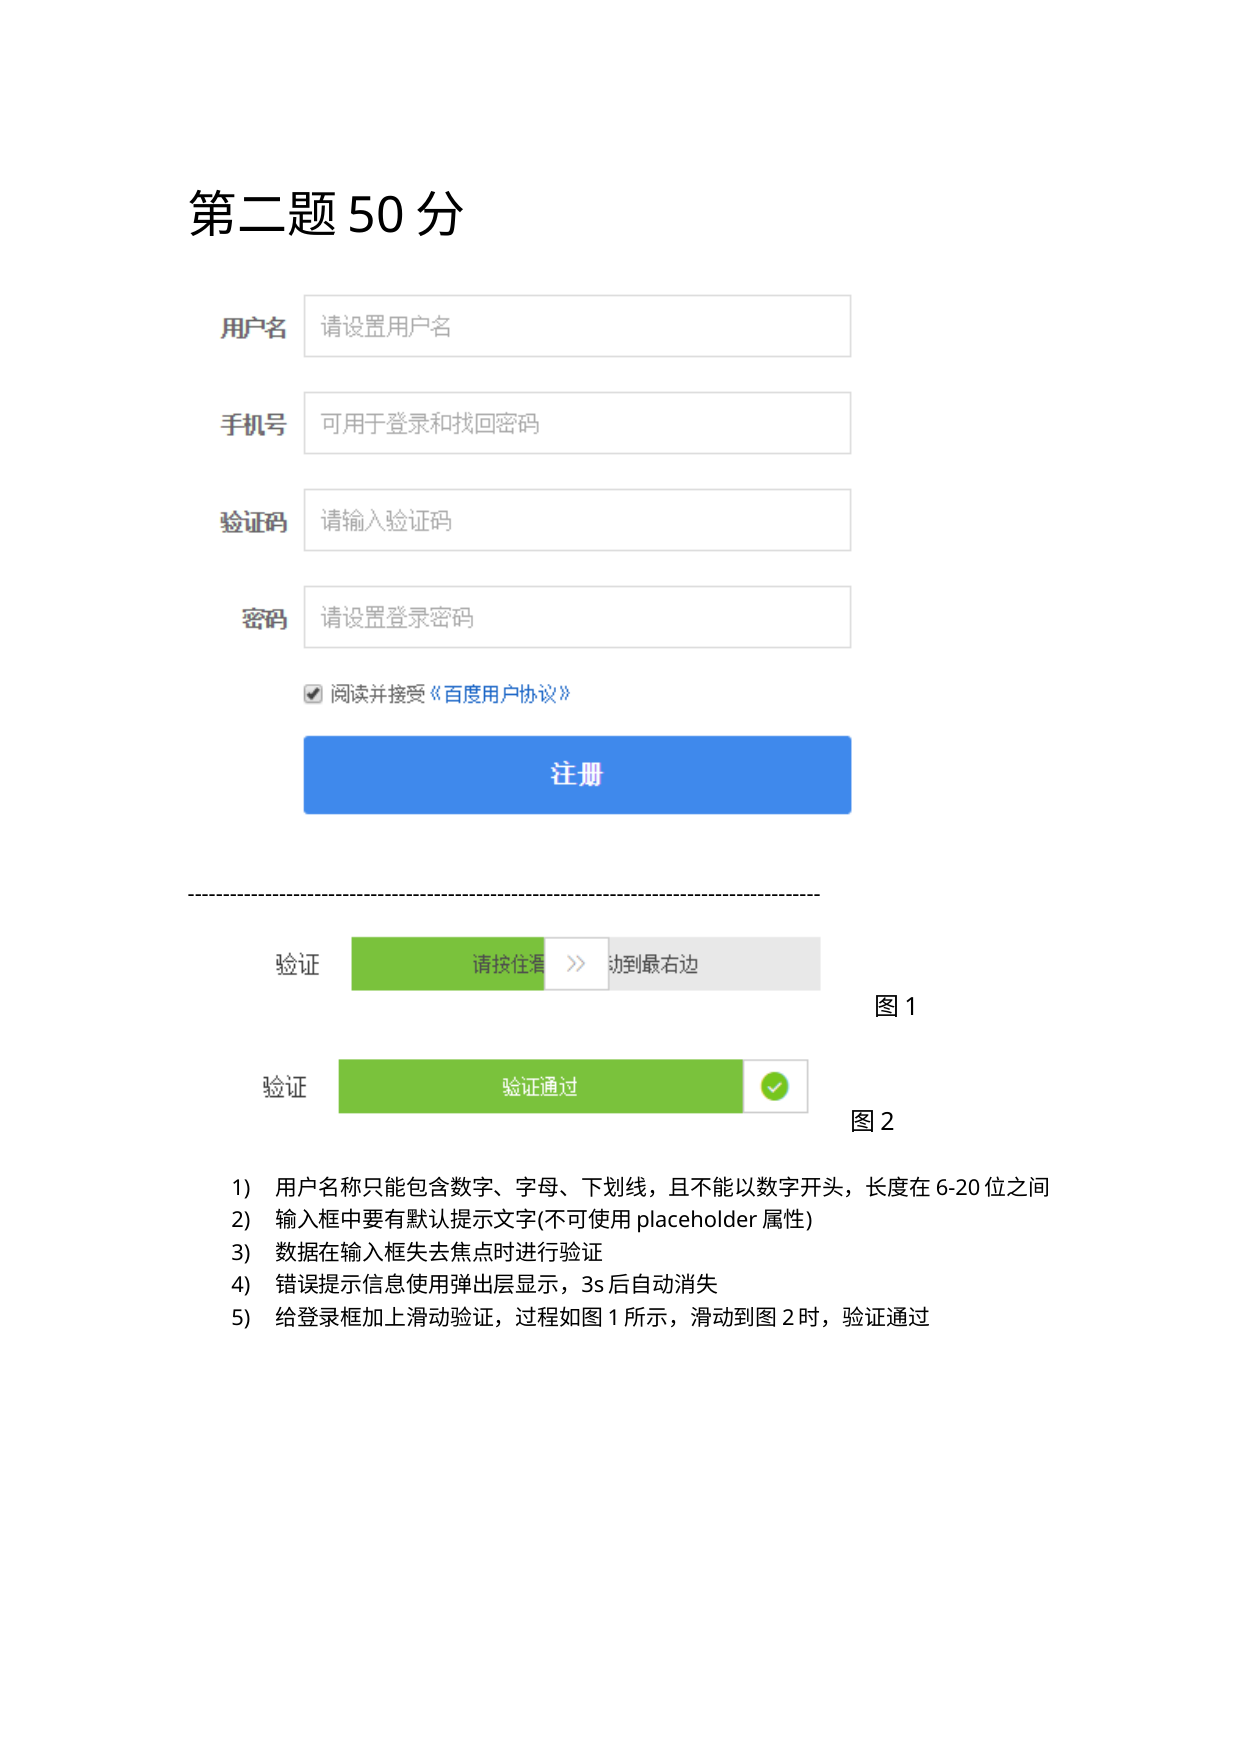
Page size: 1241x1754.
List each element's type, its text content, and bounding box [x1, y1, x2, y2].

picture [231, 1039, 851, 1131]
list 数据在输入框失去焦点时进行验证 [231, 1234, 1053, 1267]
list 输入框中要有默认提示文字(不可使用placeholder属性) [231, 1202, 1053, 1234]
text ------------------------------------------------------------------------------------------ [187, 877, 1053, 909]
list 错误提示信息使用弹出层显示，3s后自动消失 [231, 1267, 1053, 1299]
picture [193, 259, 944, 852]
list 给登录框加上滑动验证，过程如图1所示，滑动到图2时，验证通过 [231, 1299, 1053, 1332]
text 第二题50分 [187, 162, 1053, 259]
list 用户名称只能包含数字、字母、下划线，且不能以数字开头，长度在6-20位之间 [231, 1169, 1053, 1202]
picture [244, 909, 874, 1016]
